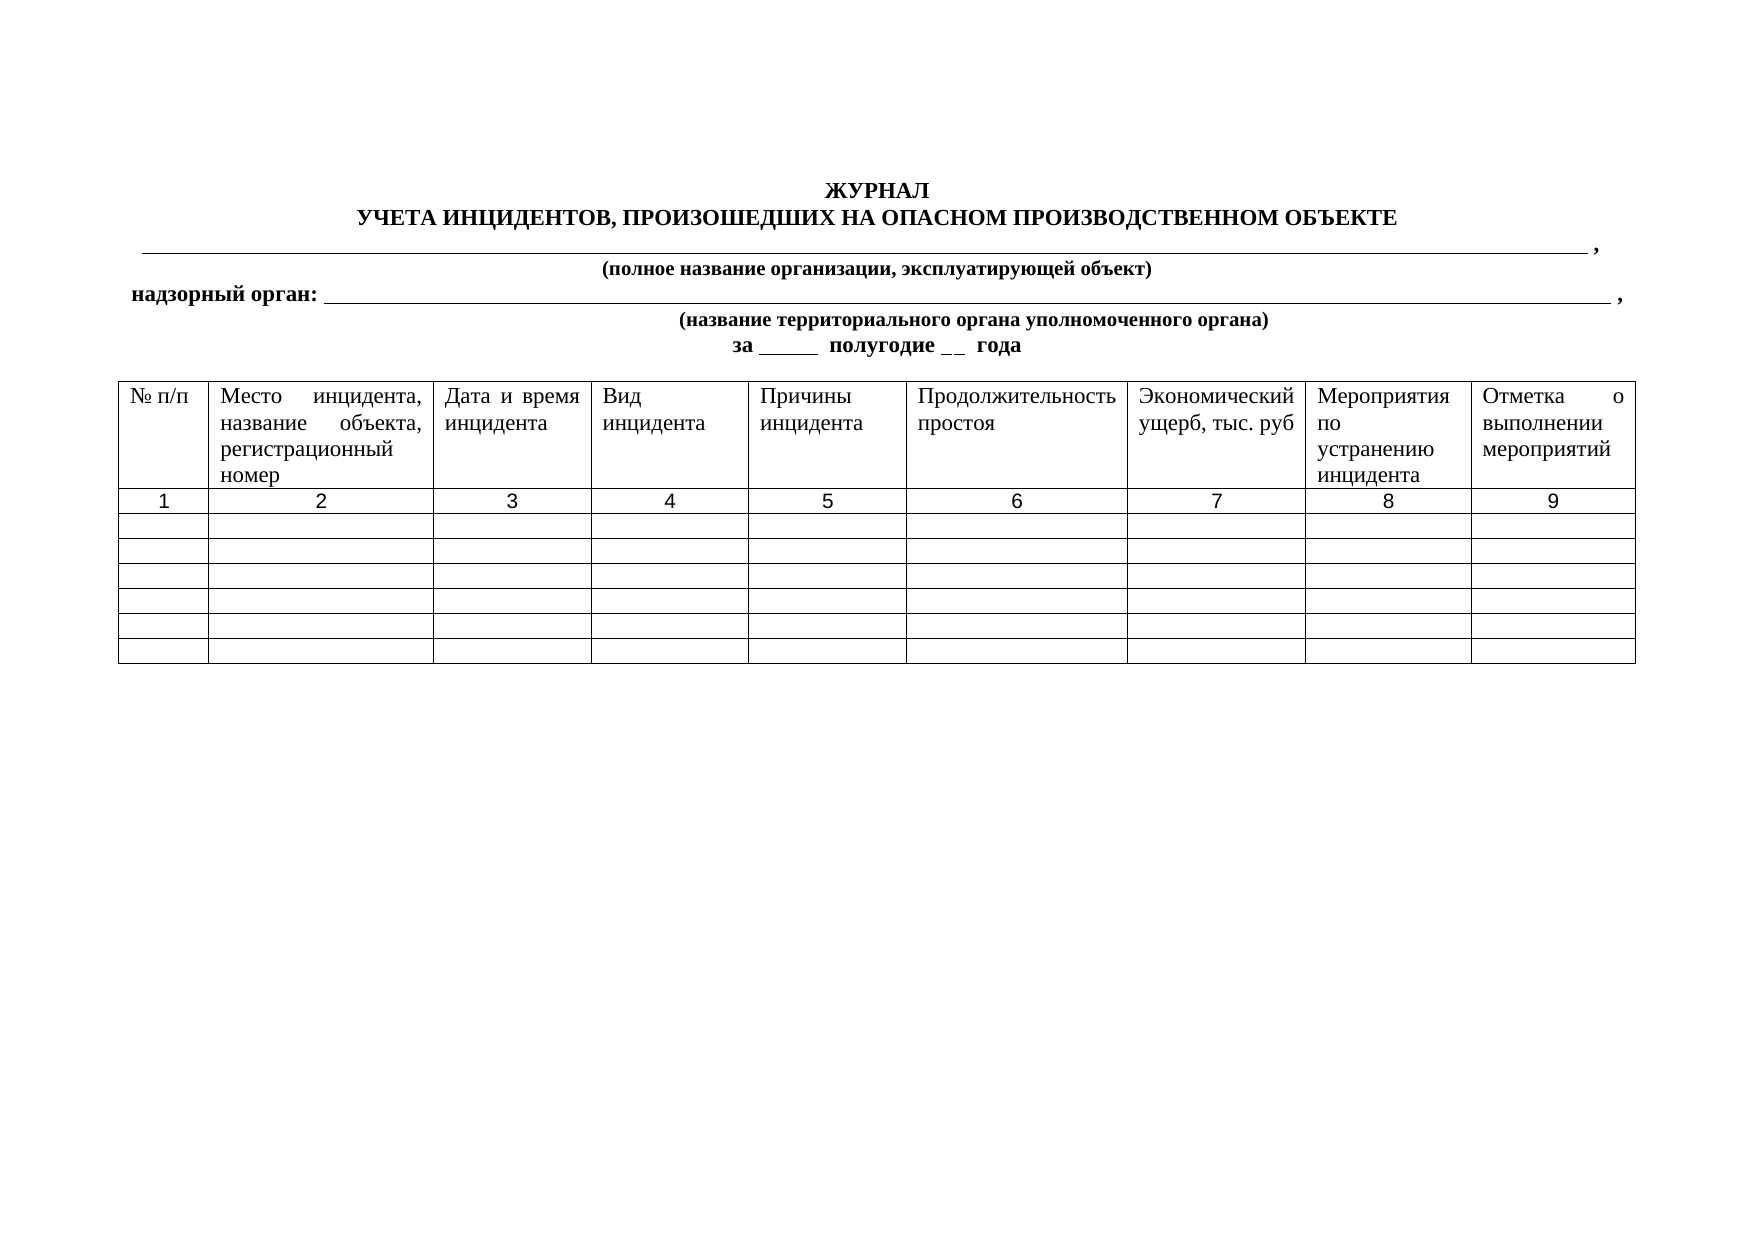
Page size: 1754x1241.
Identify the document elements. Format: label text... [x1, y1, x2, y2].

table_header Экономический ущерб, тыс. руб [1128, 382, 1305, 488]
table_header Дата и время инцидента [434, 382, 591, 488]
table_cell [907, 564, 1127, 588]
table_header Мероприятия по устранению инцидента [1306, 382, 1471, 488]
table_cell [434, 564, 591, 588]
text ЖУРНАЛ [118, 177, 1636, 203]
text УЧЕТА ИНЦИДЕНТОВ, ПРОИЗОШЕДШИХ НА ОПАСНОМ ПРОИЗВОДСТВЕННОМ ОБЪЕКТЕ [118, 203, 1636, 230]
table_cell [1128, 614, 1305, 638]
table_cell [907, 589, 1127, 613]
table_cell [749, 539, 906, 563]
table_cell [1128, 639, 1305, 663]
table_cell [209, 589, 433, 613]
table_cell [592, 539, 748, 563]
table_cell [592, 614, 748, 638]
table_cell [209, 614, 433, 638]
table_cell [209, 564, 433, 588]
table_cell [119, 614, 208, 638]
table_cell [1128, 589, 1305, 613]
table_cell [209, 539, 433, 563]
table_cell [1306, 639, 1471, 663]
table_header Вид инцидента [592, 382, 748, 488]
table_cell 2 [209, 489, 433, 513]
table_cell 1 [119, 489, 208, 513]
text , [118, 230, 1636, 256]
table_cell [1306, 614, 1471, 638]
table_cell [1128, 514, 1305, 538]
table_cell [907, 514, 1127, 538]
table_cell [749, 564, 906, 588]
table_cell [119, 539, 208, 563]
table_header Причины инцидента [749, 382, 906, 488]
table_cell [592, 639, 748, 663]
table_cell [434, 539, 591, 563]
table_cell [434, 589, 591, 613]
table_cell [749, 589, 906, 613]
table_cell [1306, 539, 1471, 563]
table_cell [209, 514, 433, 538]
table_cell [1472, 514, 1635, 538]
table_cell [434, 514, 591, 538]
text за полугодие года [118, 331, 1636, 357]
table_cell [907, 539, 1127, 563]
text надзорный орган: , [118, 280, 1636, 307]
table_cell [749, 639, 906, 663]
table_header № п/п [119, 382, 208, 488]
table_cell [592, 589, 748, 613]
table_cell [907, 614, 1127, 638]
table_cell 4 [592, 489, 748, 513]
table_cell 7 [1128, 489, 1305, 513]
table_cell [434, 614, 591, 638]
table_cell [1306, 564, 1471, 588]
table_header Отметка о выполнении мероприятий [1472, 382, 1635, 488]
table_cell [1472, 614, 1635, 638]
table_cell [749, 514, 906, 538]
table_cell [119, 639, 208, 663]
text (полное название организации, эксплуатирующей объект) [118, 256, 1636, 280]
table_cell [119, 589, 208, 613]
table_cell [592, 514, 748, 538]
table_cell [1472, 639, 1635, 663]
table_cell [434, 639, 591, 663]
table_cell [1128, 539, 1305, 563]
table_cell [749, 614, 906, 638]
table_cell [1128, 564, 1305, 588]
table_cell 6 [907, 489, 1127, 513]
table_cell [907, 639, 1127, 663]
table_cell 9 [1472, 489, 1635, 513]
table_cell [209, 639, 433, 663]
table_cell 5 [749, 489, 906, 513]
table_header Место инцидента, название объекта, регистрационный номер [209, 382, 433, 488]
table_cell [1306, 589, 1471, 613]
table_cell [1472, 539, 1635, 563]
table_cell [592, 564, 748, 588]
table_cell 3 [434, 489, 591, 513]
table_cell [119, 564, 208, 588]
table_header Продолжительность простоя [907, 382, 1127, 488]
table_cell [1306, 514, 1471, 538]
text (название территориального органа уполномоченного органа) [118, 307, 1601, 331]
table_cell 8 [1306, 489, 1471, 513]
table_cell [119, 514, 208, 538]
table_cell [1472, 564, 1635, 588]
table_cell [1472, 589, 1635, 613]
